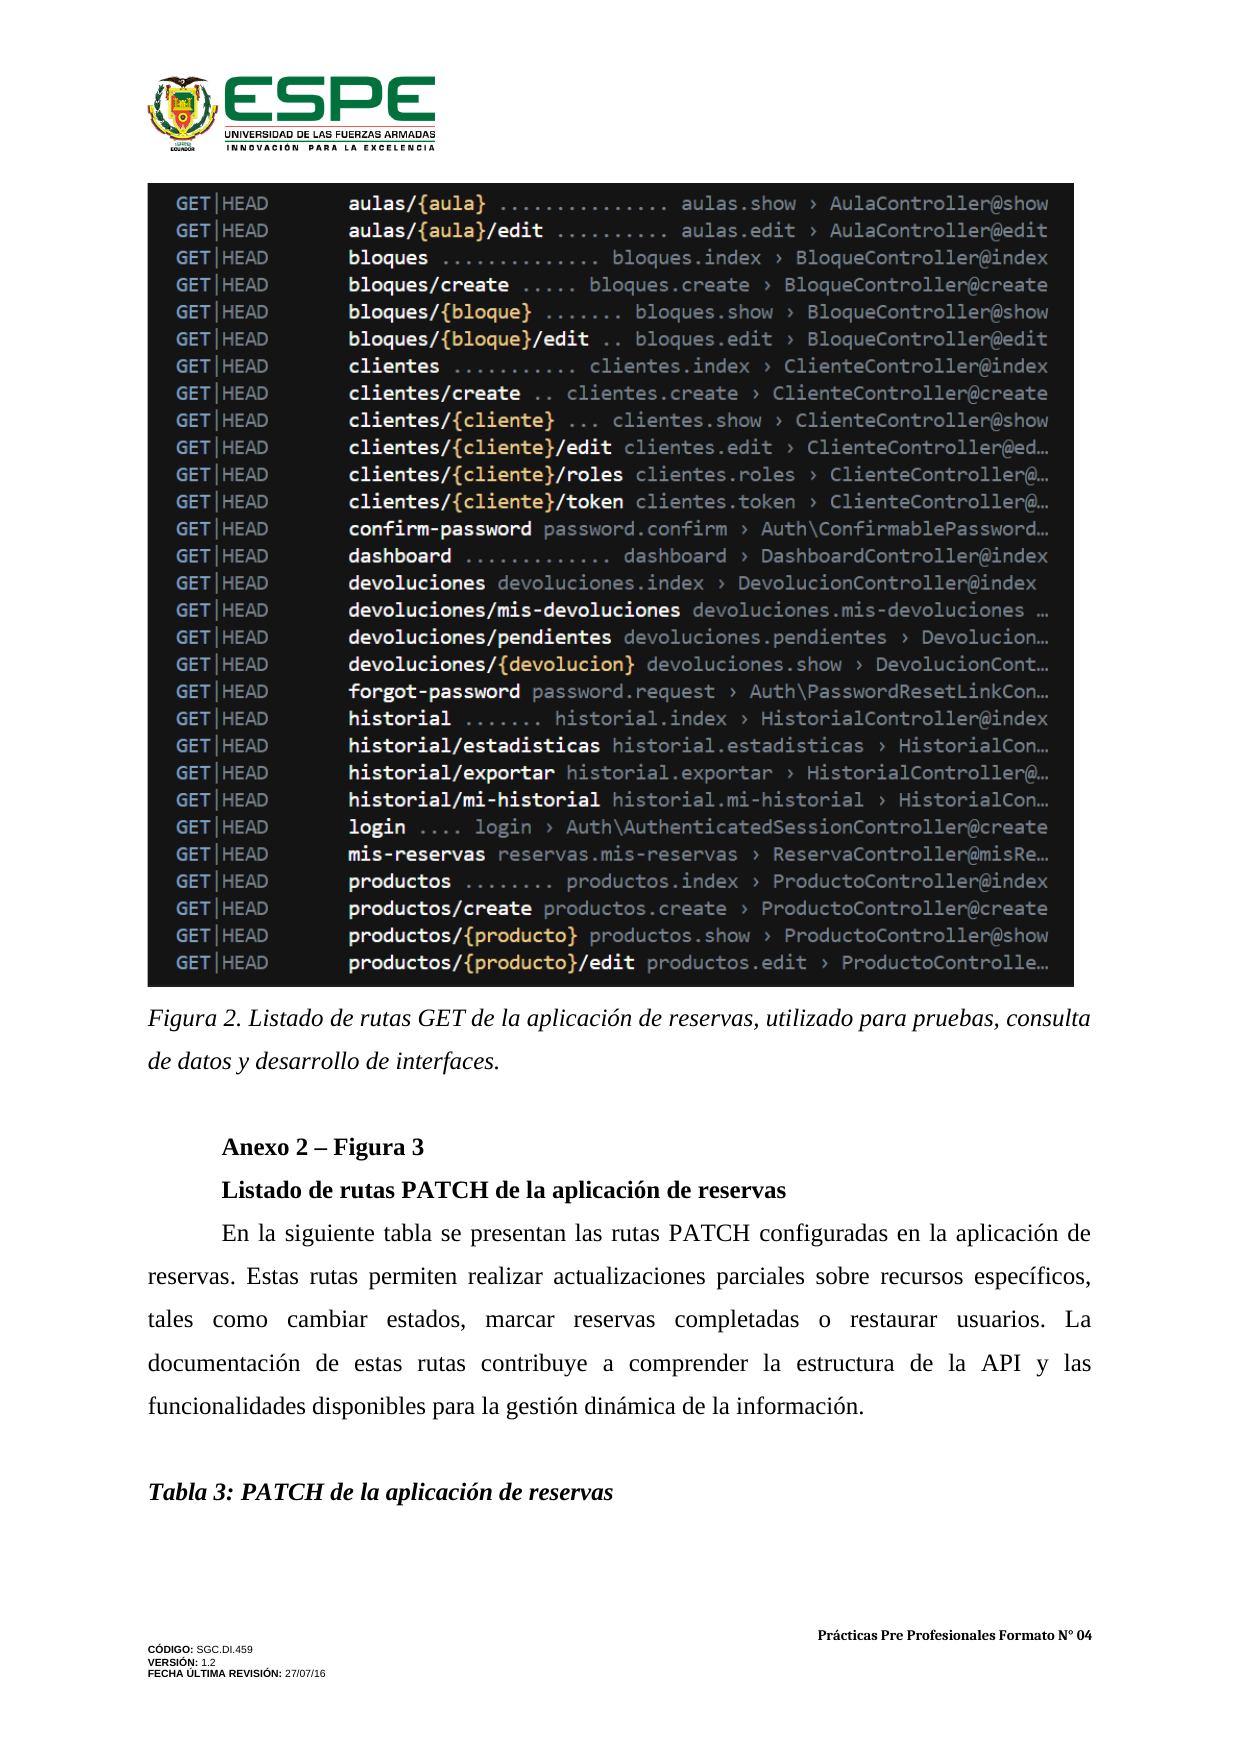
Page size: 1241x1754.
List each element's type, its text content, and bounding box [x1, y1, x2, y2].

text En la siguiente tabla se presentan las rutas PATCH configuradas en la aplicación de reservas. Estas rutas permiten realizar actualizaciones parciales sobre recursos específicos, tales como cambiar estados, marcar reservas completadas o restaurar usuarios. La documentación de estas rutas contribuye a comprender la estructura de la API y las funcionalidades disponibles para la gestión dinámica de la información. [148, 1218, 1092, 1419]
text Anexo 2 – Figura 3 [148, 1132, 1092, 1161]
text Tabla 3: PATCH de la aplicación de reservas [148, 1477, 1092, 1506]
text Listado de rutas PATCH de la aplicación de reservas [148, 1175, 1092, 1204]
text Figura 2. Listado de rutas GET de la aplicación de reservas, utilizado para pruebas, consulta de datos y desarrollo de interfaces. [148, 1003, 1092, 1074]
picture [147, 183, 1074, 987]
picture [147, 73, 439, 156]
